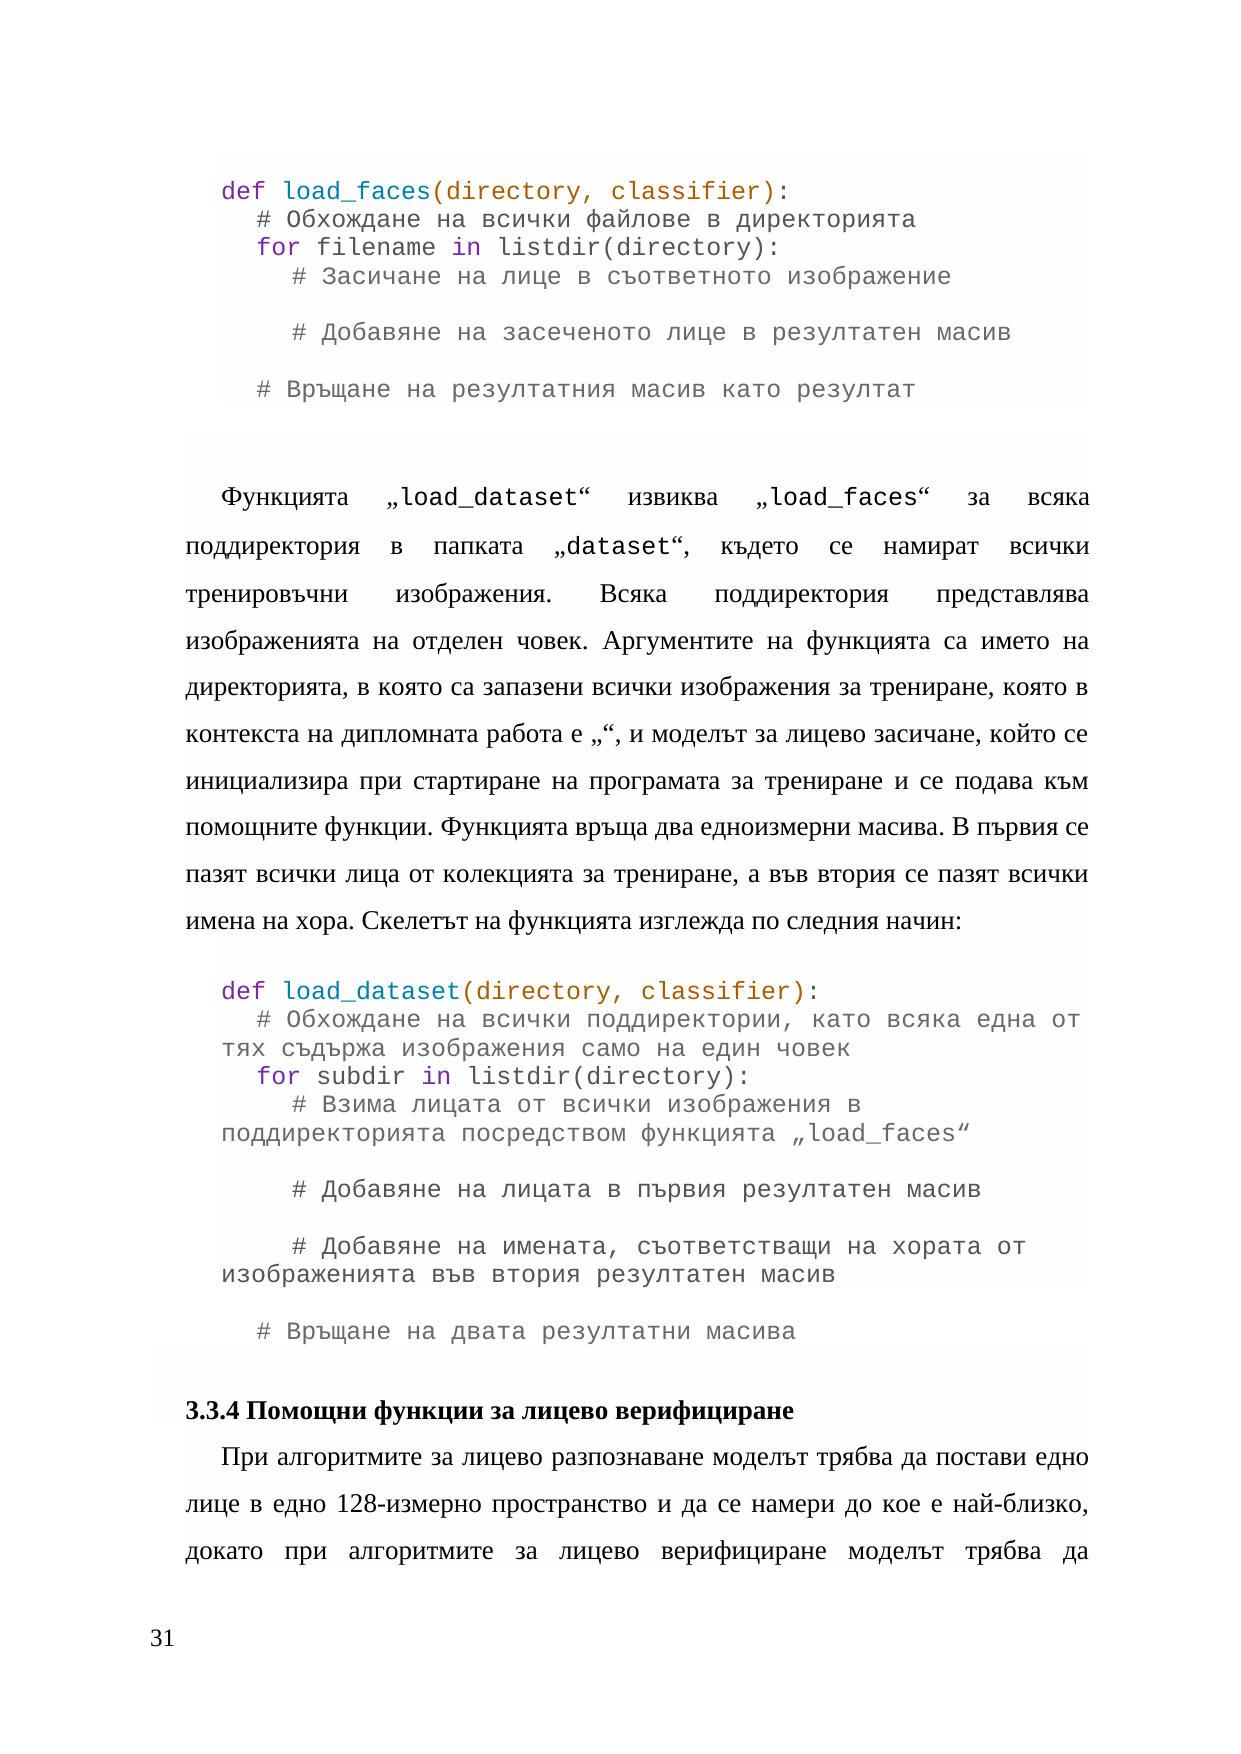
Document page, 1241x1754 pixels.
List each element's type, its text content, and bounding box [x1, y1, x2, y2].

text # Добавяне на лицата в първия резултатен масив [221, 1149, 1090, 1205]
text def load_faces(directory, classifier): # Обхождане на всички файлове в директорията [221, 150, 1090, 235]
text # Добавяне на имената, съответстващи на хората от изображенията във втория резултатен масив [221, 1234, 1090, 1290]
text def load_dataset(directory, classifier): # Обхождане на всички поддиректории, като всяка една от тях съдържа изображения само на един човек for subdir in listdir(directory): # Взима лицата от всички изображения в поддиректорията посредством функцията „load_faces“ [221, 950, 1090, 1149]
text Функцията „load_dataset“ извиква „load_faces“ за всяка поддиректория в папката „dataset“, където се намират всички тренировъчни изображения. Всяка поддиректория представлява изображенията на отделен човек. Аргументите на функцията са името на директорията, в която са запазени всички изображения за трениране, която в контекста на дипломната работа е „“, и моделът за лицево засичане, който се инициализира при стартиране на програмата за трениране и се подава към помощните функции. Функцията връща два едноизмерни масива. В първия се пазят всички лица от колекцията за трениране, а във втория се пазят всички имена на хора. Скелетът на функцията изглежда по следния начин: [185, 480, 1090, 935]
text 3.3.4 Помощни функции за лицево верифициране [150, 1394, 1090, 1425]
text # Връщане на двата резултатни масива [221, 1319, 1090, 1347]
